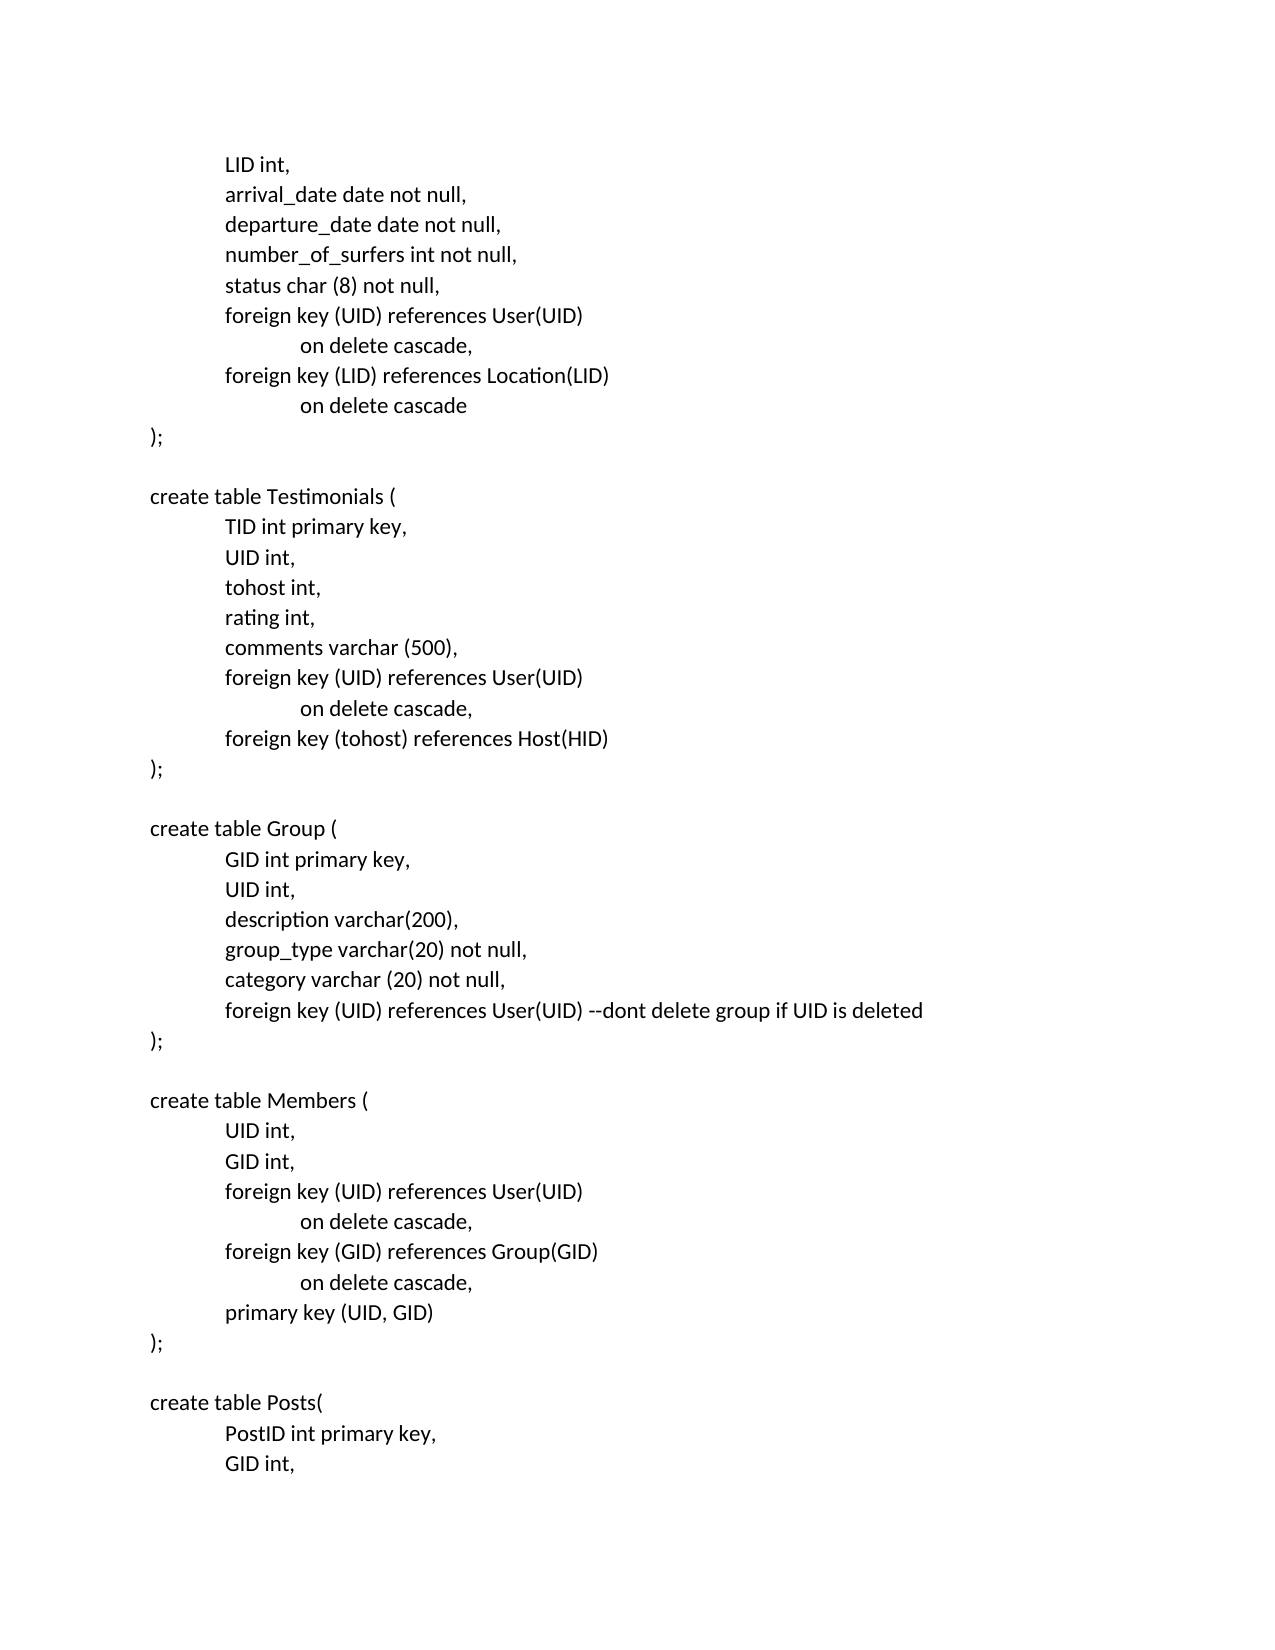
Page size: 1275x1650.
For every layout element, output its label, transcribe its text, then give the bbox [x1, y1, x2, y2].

text tohost int, [150, 573, 1125, 601]
text foreign key (GID) references Group(GID) [150, 1237, 1125, 1266]
text ); [150, 1328, 1125, 1356]
text on delete cascade, [150, 1207, 1125, 1235]
text create table Group ( [150, 814, 1125, 843]
text TID int primary key, [150, 512, 1125, 541]
text departure_date date not null, [150, 210, 1125, 238]
text foreign key (LID) references Location(LID) [150, 361, 1125, 389]
text UID int, [150, 1117, 1125, 1145]
text rating int, [150, 603, 1125, 631]
text GID int primary key, [150, 845, 1125, 873]
text PostID int primary key, [150, 1419, 1125, 1447]
text GID int, [150, 1449, 1125, 1477]
text UID int, [150, 875, 1125, 903]
text create table Members ( [150, 1086, 1125, 1114]
text comments varchar (500), [150, 633, 1125, 661]
text on delete cascade, [150, 1268, 1125, 1296]
text ); [150, 754, 1125, 782]
text create table Testimonials ( [150, 482, 1125, 510]
text GID int, [150, 1147, 1125, 1175]
text description varchar(200), [150, 905, 1125, 933]
text primary key (UID, GID) [150, 1298, 1125, 1326]
text status char (8) not null, [150, 271, 1125, 299]
text category varchar (20) not null, [150, 966, 1125, 994]
text ); [150, 422, 1125, 450]
text foreign key (UID) references User(UID) [150, 1177, 1125, 1205]
text foreign key (UID) references User(UID) --dont delete group if UID is deleted [150, 996, 1125, 1024]
text group_type varchar(20) not null, [150, 935, 1125, 963]
text arrival_date date not null, [150, 180, 1125, 208]
text on delete cascade, [150, 694, 1125, 722]
text create table Posts( [150, 1388, 1125, 1417]
text foreign key (tohost) references Host(HID) [150, 724, 1125, 752]
text LID int, [150, 150, 1125, 178]
text foreign key (UID) references User(UID) [150, 663, 1125, 692]
text on delete cascade [150, 392, 1125, 420]
text number_of_surfers int not null, [150, 241, 1125, 269]
text UID int, [150, 543, 1125, 571]
text ); [150, 1026, 1125, 1054]
text foreign key (UID) references User(UID) [150, 301, 1125, 329]
text on delete cascade, [150, 331, 1125, 359]
